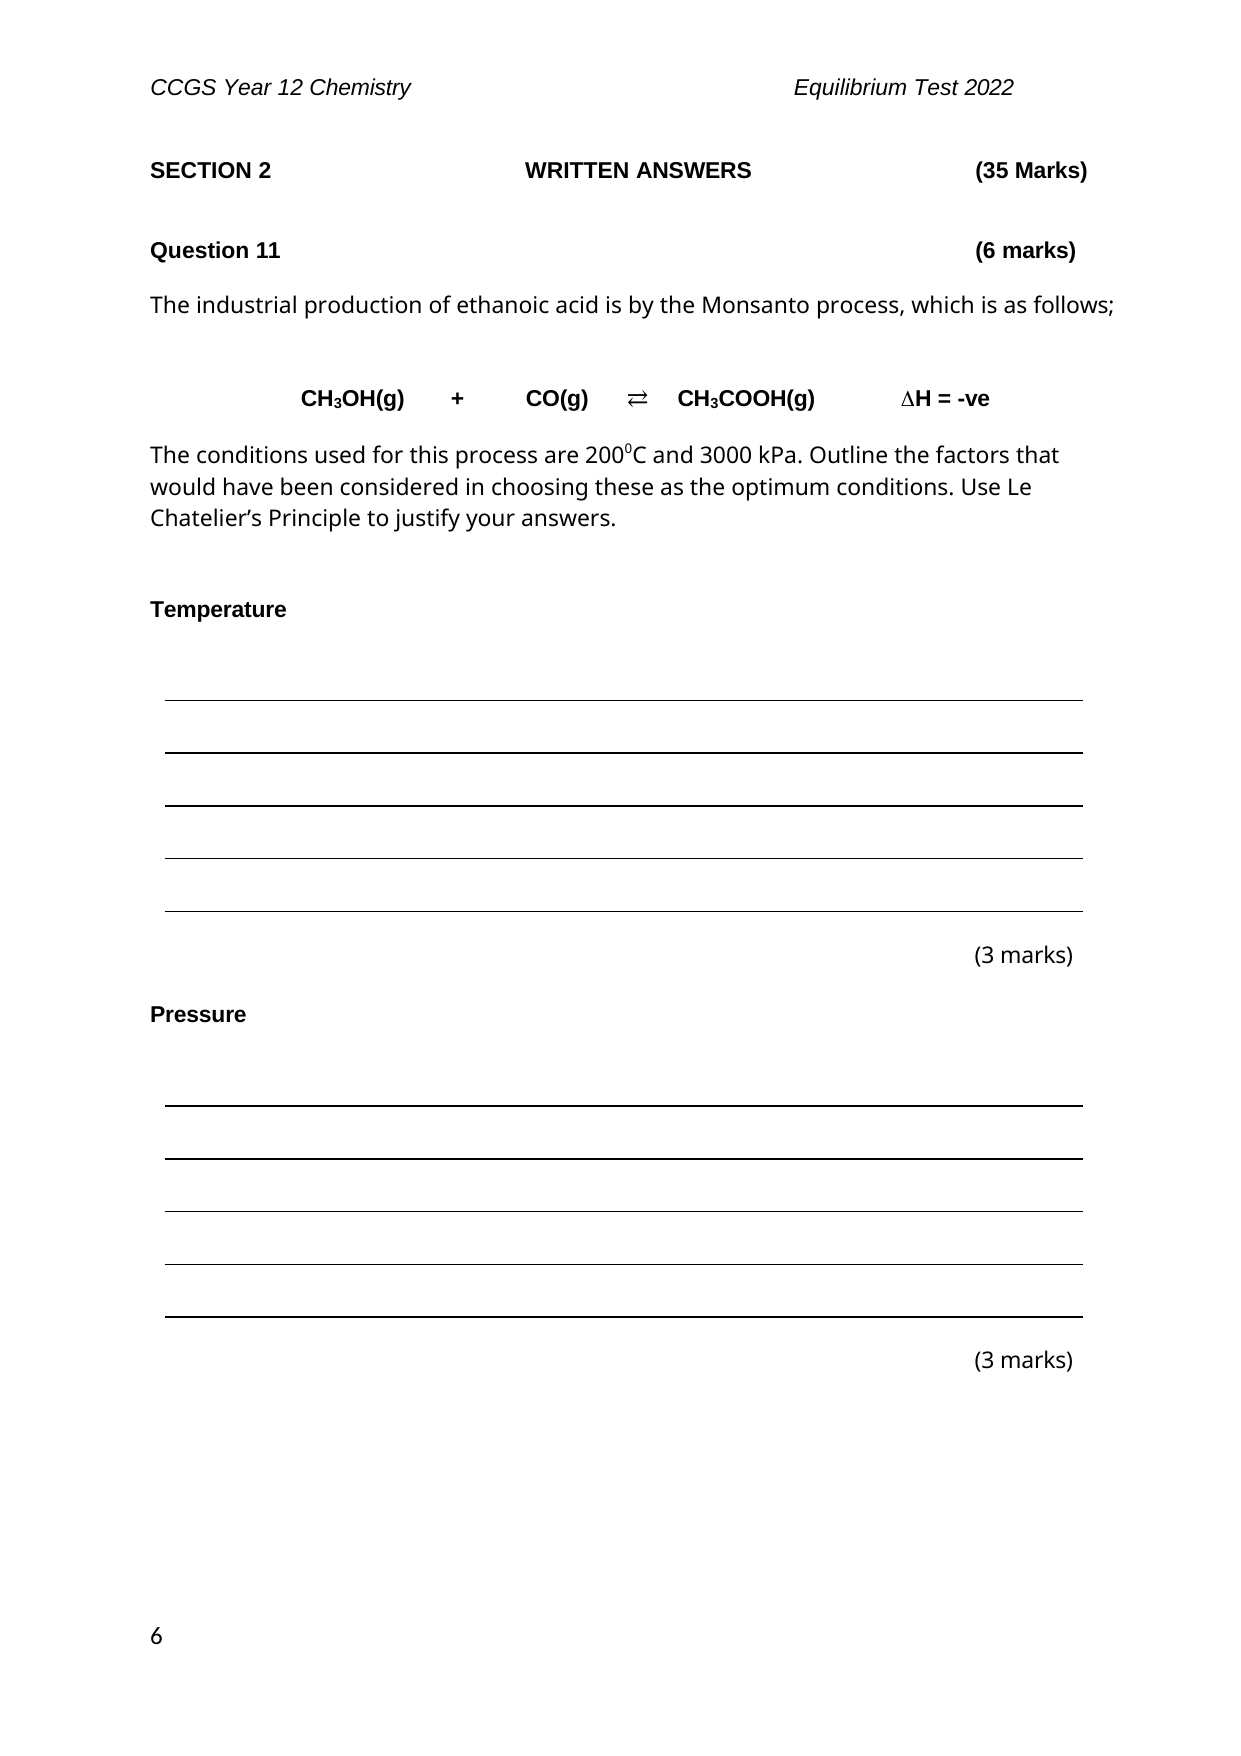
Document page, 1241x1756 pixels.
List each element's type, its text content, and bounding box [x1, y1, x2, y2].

subtitle SECTION 2 WRITTEN ANSWERS (35 Marks) [150, 157, 1115, 184]
text (3 marks) [139, 1344, 1073, 1376]
text (3 marks) [139, 939, 1073, 970]
text The industrial production of ethanoic acid is by the Monsanto process, which is as follows; [150, 289, 1115, 321]
text The conditions used for this process are 2000C and 3000 kPa. Outline the factors that would have been considered in choosing these as the optimum conditions. Use Le Chatelier’s Principle to justify your answers. [150, 439, 1115, 533]
text Question 11 (6 marks) [150, 237, 1115, 263]
subtitle Pressure [150, 1001, 1115, 1028]
subtitle Temperature [150, 596, 1115, 622]
subtitle CH3OH(g) + CO(g) ⇄ CH3COOH(g) H = -ve [176, 383, 1115, 413]
